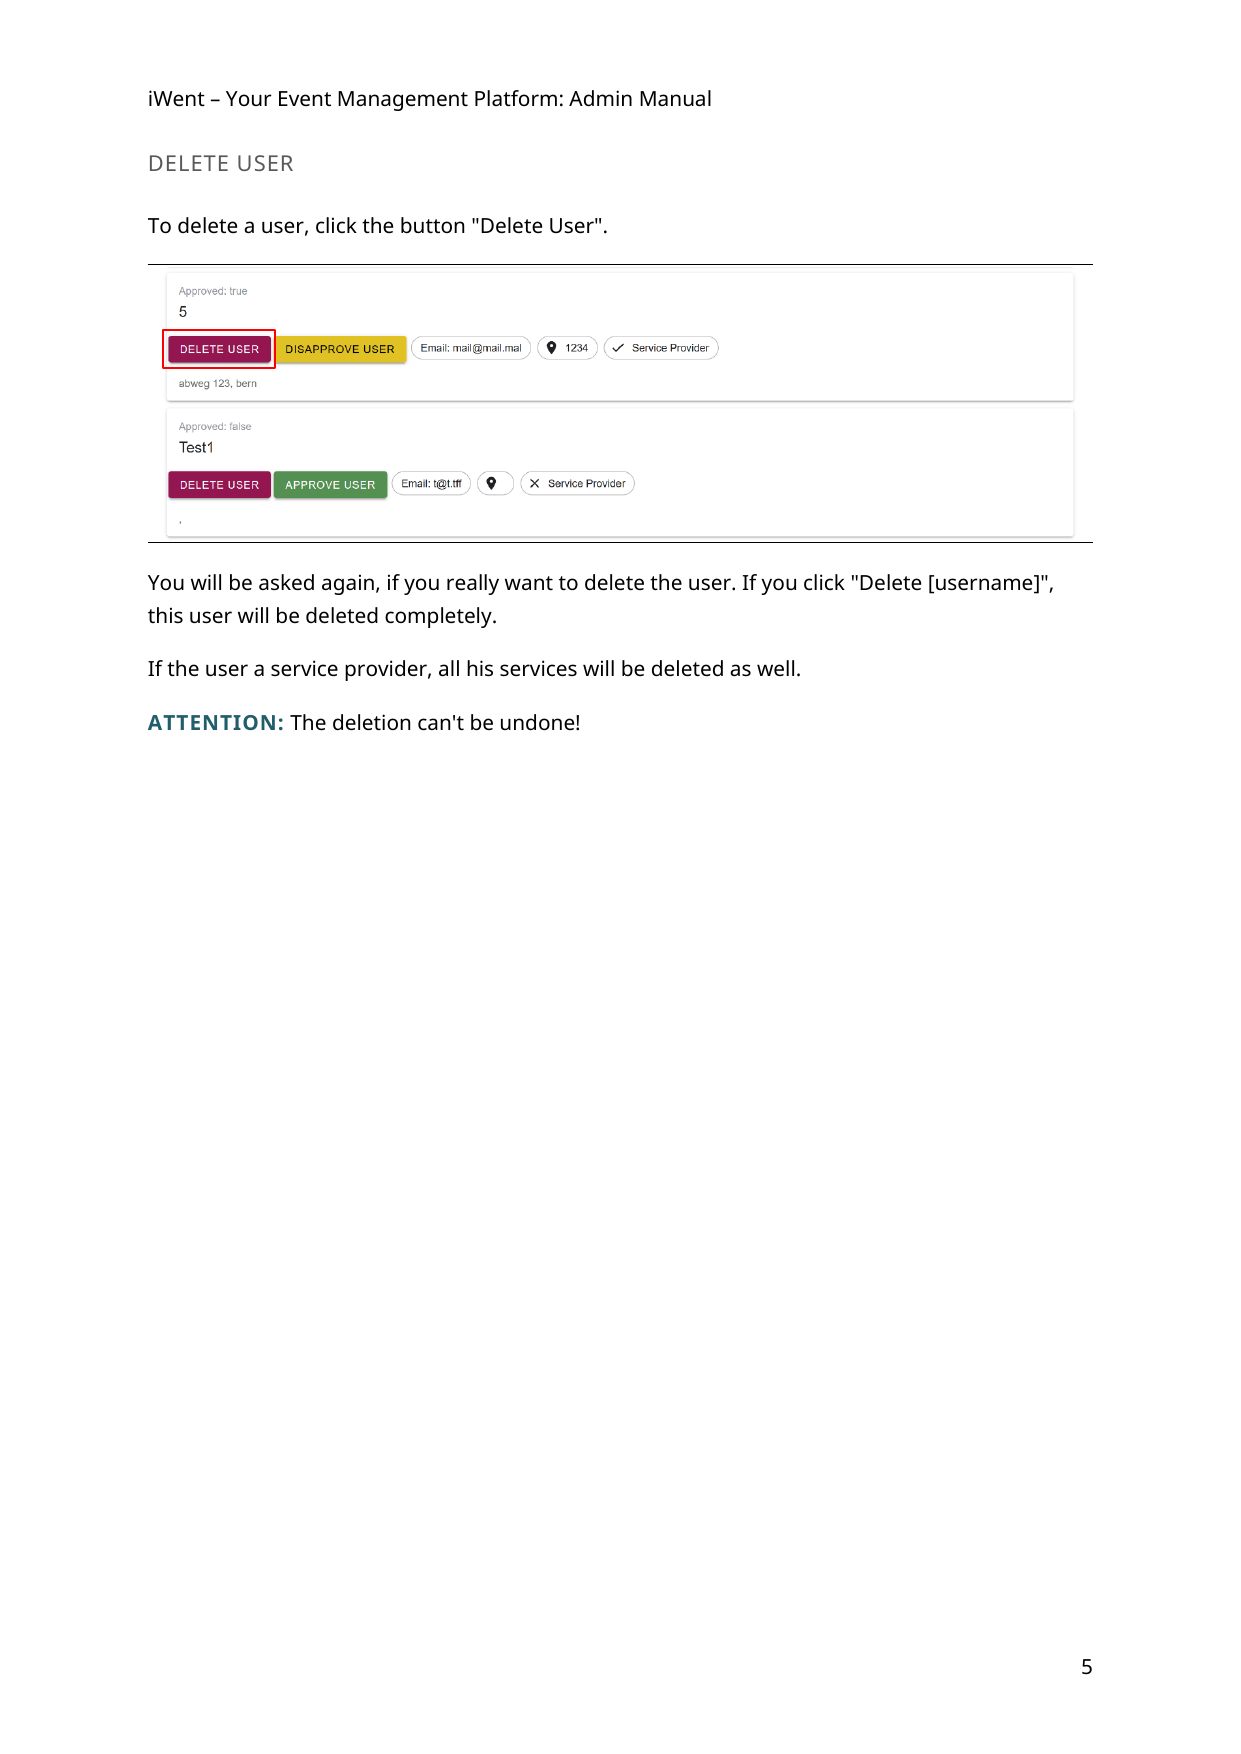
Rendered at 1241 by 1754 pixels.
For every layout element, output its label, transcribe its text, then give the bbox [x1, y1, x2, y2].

subtitle Delete User [148, 148, 1093, 177]
text Attention: The deletion can't be undone! [148, 708, 1093, 736]
picture [147, 267, 1093, 541]
text If the user a service provider, all his services will be deleted as well. [148, 654, 1093, 683]
text To delete a user, click the button "Delete User". [148, 211, 1093, 239]
text You will be asked again, if you really want to delete the user. If you click "Delete [username]", this user will be deleted completely. [148, 568, 1093, 629]
